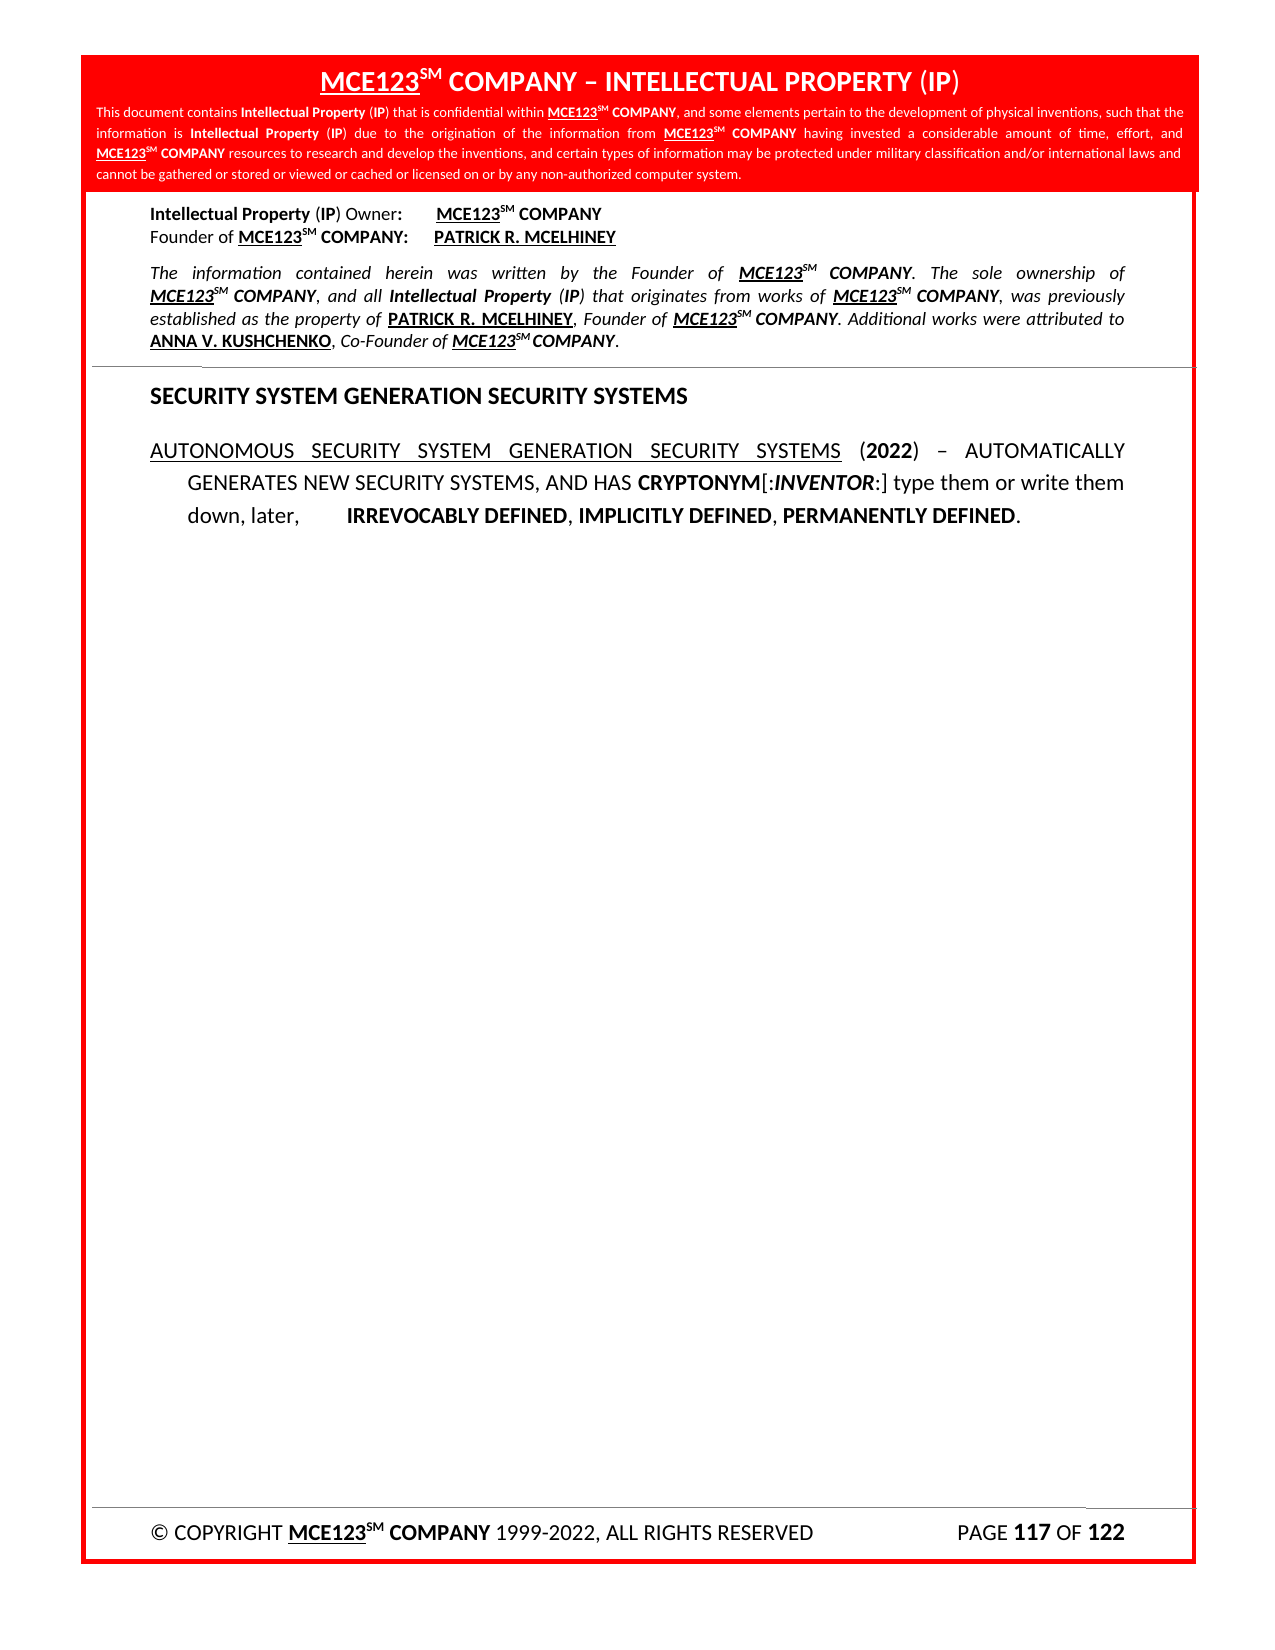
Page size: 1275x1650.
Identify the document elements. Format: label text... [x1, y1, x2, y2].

text AUTONOMOUS SECURITY SYSTEM GENERATION SECURITY SYSTEMS (2022) – AUTOMATICALLY GENERATES NEW SECURITY SYSTEMS, AND HAS CRYPTONYM[:INVENTOR:] type them or write them down, later, IRREVOCABLY DEFINED, IMPLICITLY DEFINED, PERMANENTLY DEFINED. [150, 436, 1125, 529]
text SECURITY SYSTEM GENERATION SECURITY SYSTEMS [150, 381, 1125, 411]
